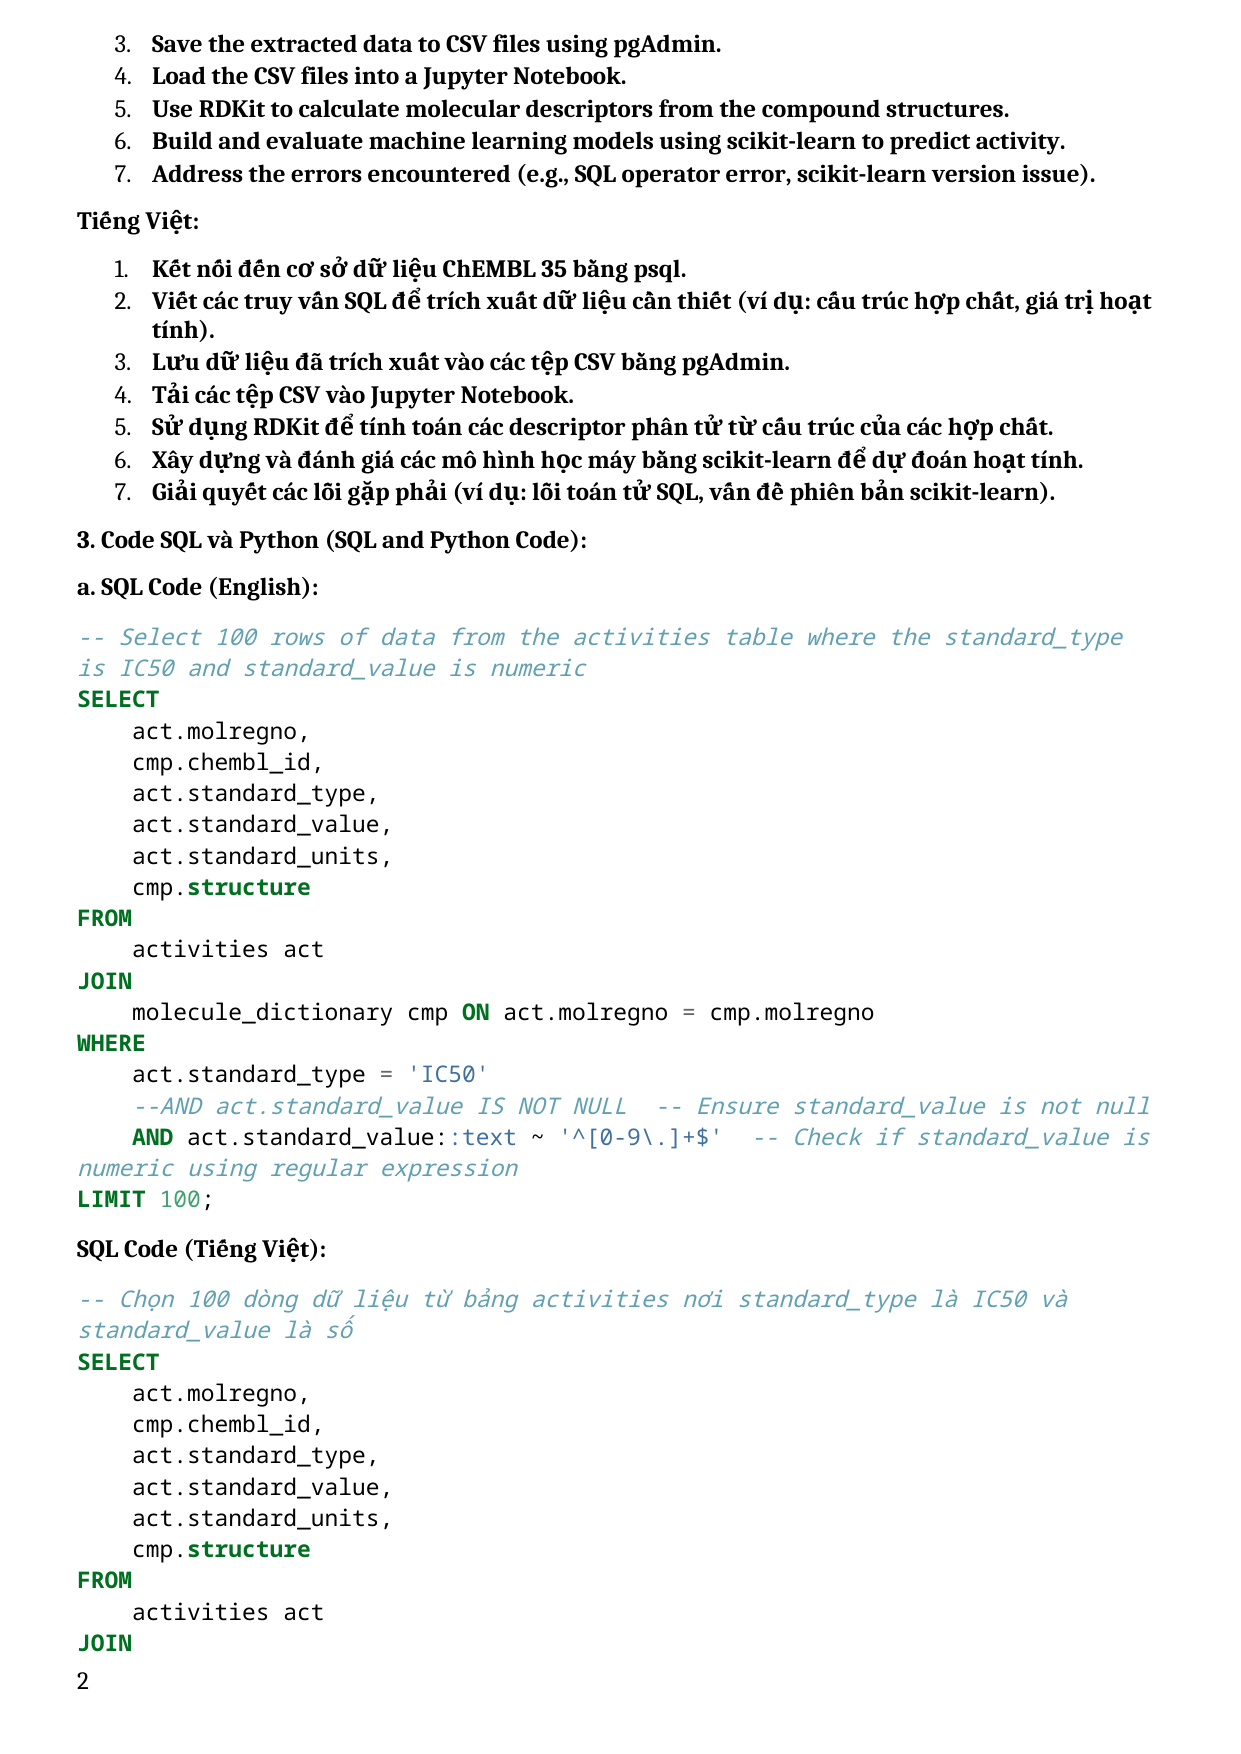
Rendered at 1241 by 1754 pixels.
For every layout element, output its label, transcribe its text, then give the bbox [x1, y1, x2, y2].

list Load the CSV files into a Jupyter Notebook. [114, 62, 1163, 91]
list Xây dựng và đánh giá các mô hình học máy bằng scikit-learn để dự đoán hoạt tính. [114, 446, 1163, 474]
list Address the errors encountered (e.g., SQL operator error, scikit-learn version issue). [114, 159, 1163, 188]
list Tải các tệp CSV vào Jupyter Notebook. [114, 381, 1163, 409]
text -- Select 100 rows of data from the activities table where the standard_type is IC50 and standard_value is numeric SELECT act.molregno, cmp.chembl_id, act.standard_type, act.standard_value, act.standard_units, cmp.structure FROM activities act JOIN molecule_dictionary cmp ON act.molregno = cmp.molregno WHERE act.standard_type = 'IC50' --AND act.standard_value IS NOT NULL -- Ensure standard_value is not null AND act.standard_value::text ~ '^[0-9\.]+$' -- Check if standard_value is numeric using regular expression LIMIT 100; [77, 621, 1163, 1214]
list Viết các truy vấn SQL để trích xuất dữ liệu cần thiết (ví dụ: cấu trúc hợp chất, giá trị hoạt tính). [114, 287, 1163, 344]
list Giải quyết các lỗi gặp phải (ví dụ: lỗi toán tử SQL, vấn đề phiên bản scikit-learn). [114, 478, 1163, 507]
text SQL Code (Tiếng Việt): [77, 1235, 1163, 1264]
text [77, 1283, 1163, 1658]
list Use RDKit to calculate molecular descriptors from the compound structures. [114, 94, 1163, 123]
list Kết nối đến cơ sở dữ liệu ChEMBL 35 bằng psql. [114, 254, 1163, 283]
list Sử dụng RDKit để tính toán các descriptor phân tử từ cấu trúc của các hợp chất. [114, 413, 1163, 442]
text 3. Code SQL và Python (SQL and Python Code): [77, 526, 1163, 554]
text Tiếng Việt: [77, 207, 1163, 236]
list Lưu dữ liệu đã trích xuất vào các tệp CSV bằng pgAdmin. [114, 348, 1163, 377]
list Save the extracted data to CSV files using pgAdmin. [114, 29, 1163, 58]
list Build and evaluate machine learning models using scikit-learn to predict activity. [114, 127, 1163, 156]
text a. SQL Code (English): [77, 573, 1163, 602]
